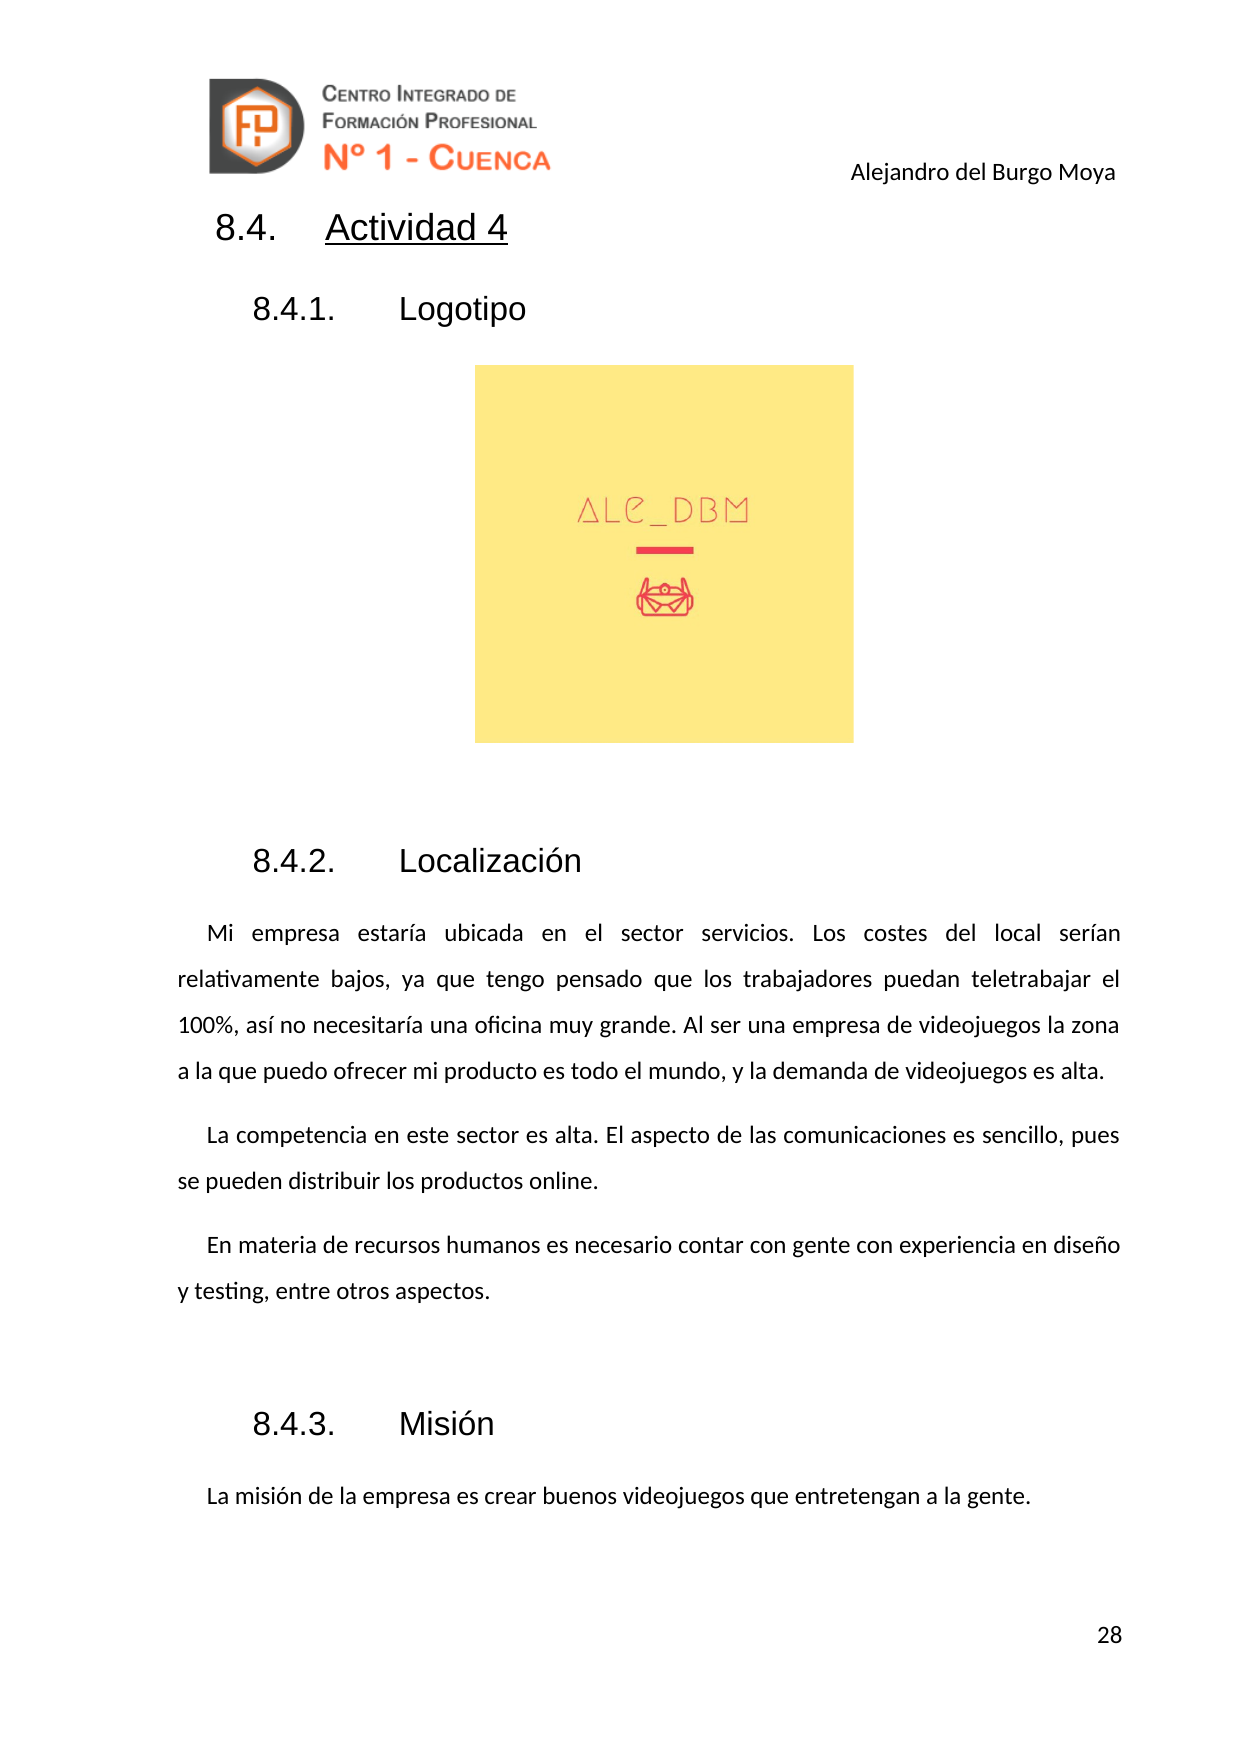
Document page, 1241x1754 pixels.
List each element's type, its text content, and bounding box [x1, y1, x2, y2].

subtitle Logotipo [252, 288, 1122, 327]
text En materia de recursos humanos es necesario contar con gente con experiencia en diseño y testing, entre otros aspectos. [177, 1229, 1122, 1306]
subtitle Actividad 4 [215, 205, 1122, 248]
subtitle Localización [252, 841, 1122, 880]
picture [475, 365, 854, 743]
text Mi empresa estaría ubicada en el sector servicios. Los costes del local serían relativamente bajos, ya que tengo pensado que los trabajadores puedan teletrabajar el 100%, así no necesitaría una oficina muy grande. Al ser una empresa de videojuegos la zona a la que puedo ofrecer mi producto es todo el mundo, y la demanda de videojuegos es alta. [177, 918, 1122, 1085]
subtitle Misión [252, 1404, 1122, 1443]
picture [206, 73, 569, 181]
text La misión de la empresa es crear buenos videojuegos que entretengan a la gente. [177, 1481, 1122, 1511]
text La competencia en este sector es alta. El aspecto de las comunicaciones es sencillo, pues se pueden distribuir los productos online. [177, 1119, 1122, 1196]
